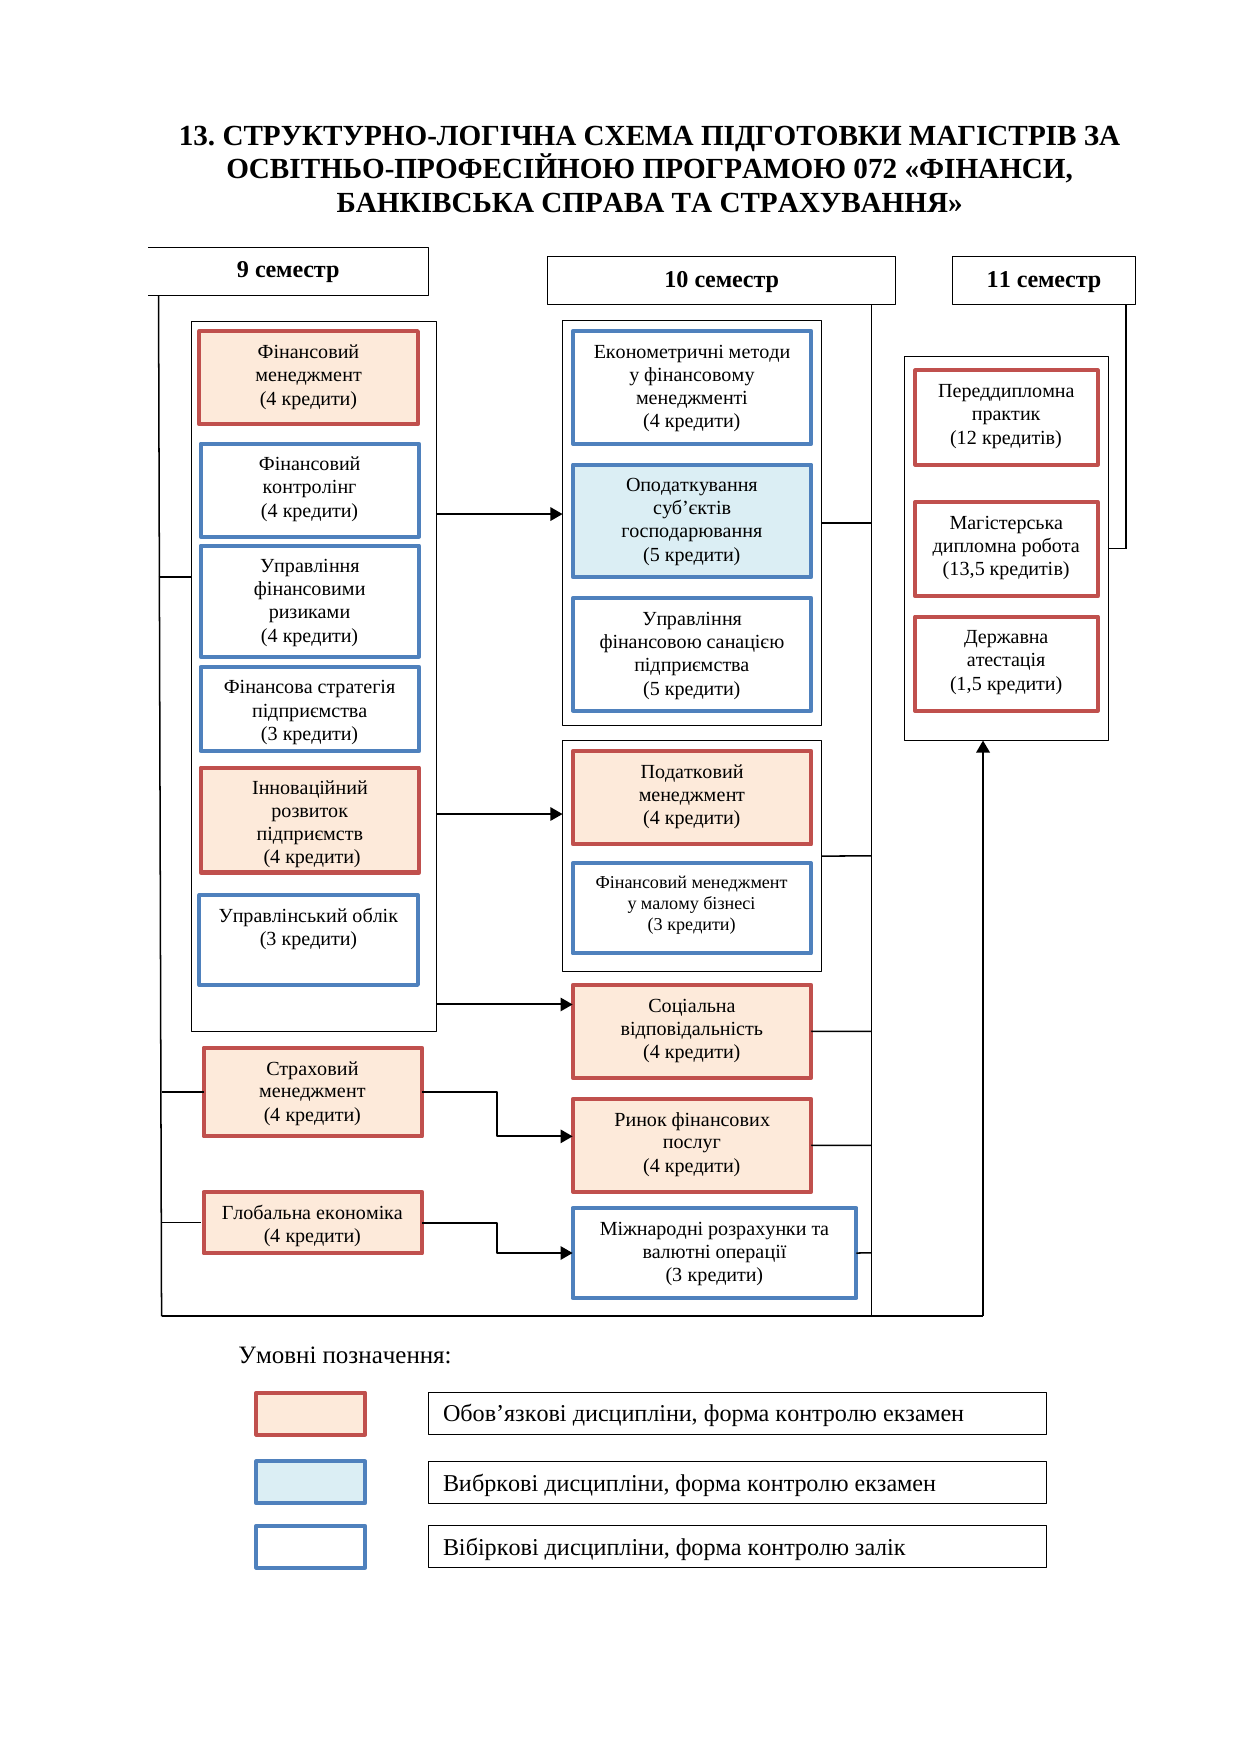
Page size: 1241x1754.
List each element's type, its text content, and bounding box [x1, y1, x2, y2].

text 13. СТРУКТУРНО-ЛОГІЧНА СХЕМА ПІДГОТОВКИ МАГІСТРІВ ЗА ОСВІТНЬО-ПРОФЕСІЙНОЮ ПРОГРАМОЮ 072 «ФІНАНСИ, БАНКІВСЬКА СПРАВА ТА СТРАХУВАННЯ» [148, 118, 1152, 1597]
